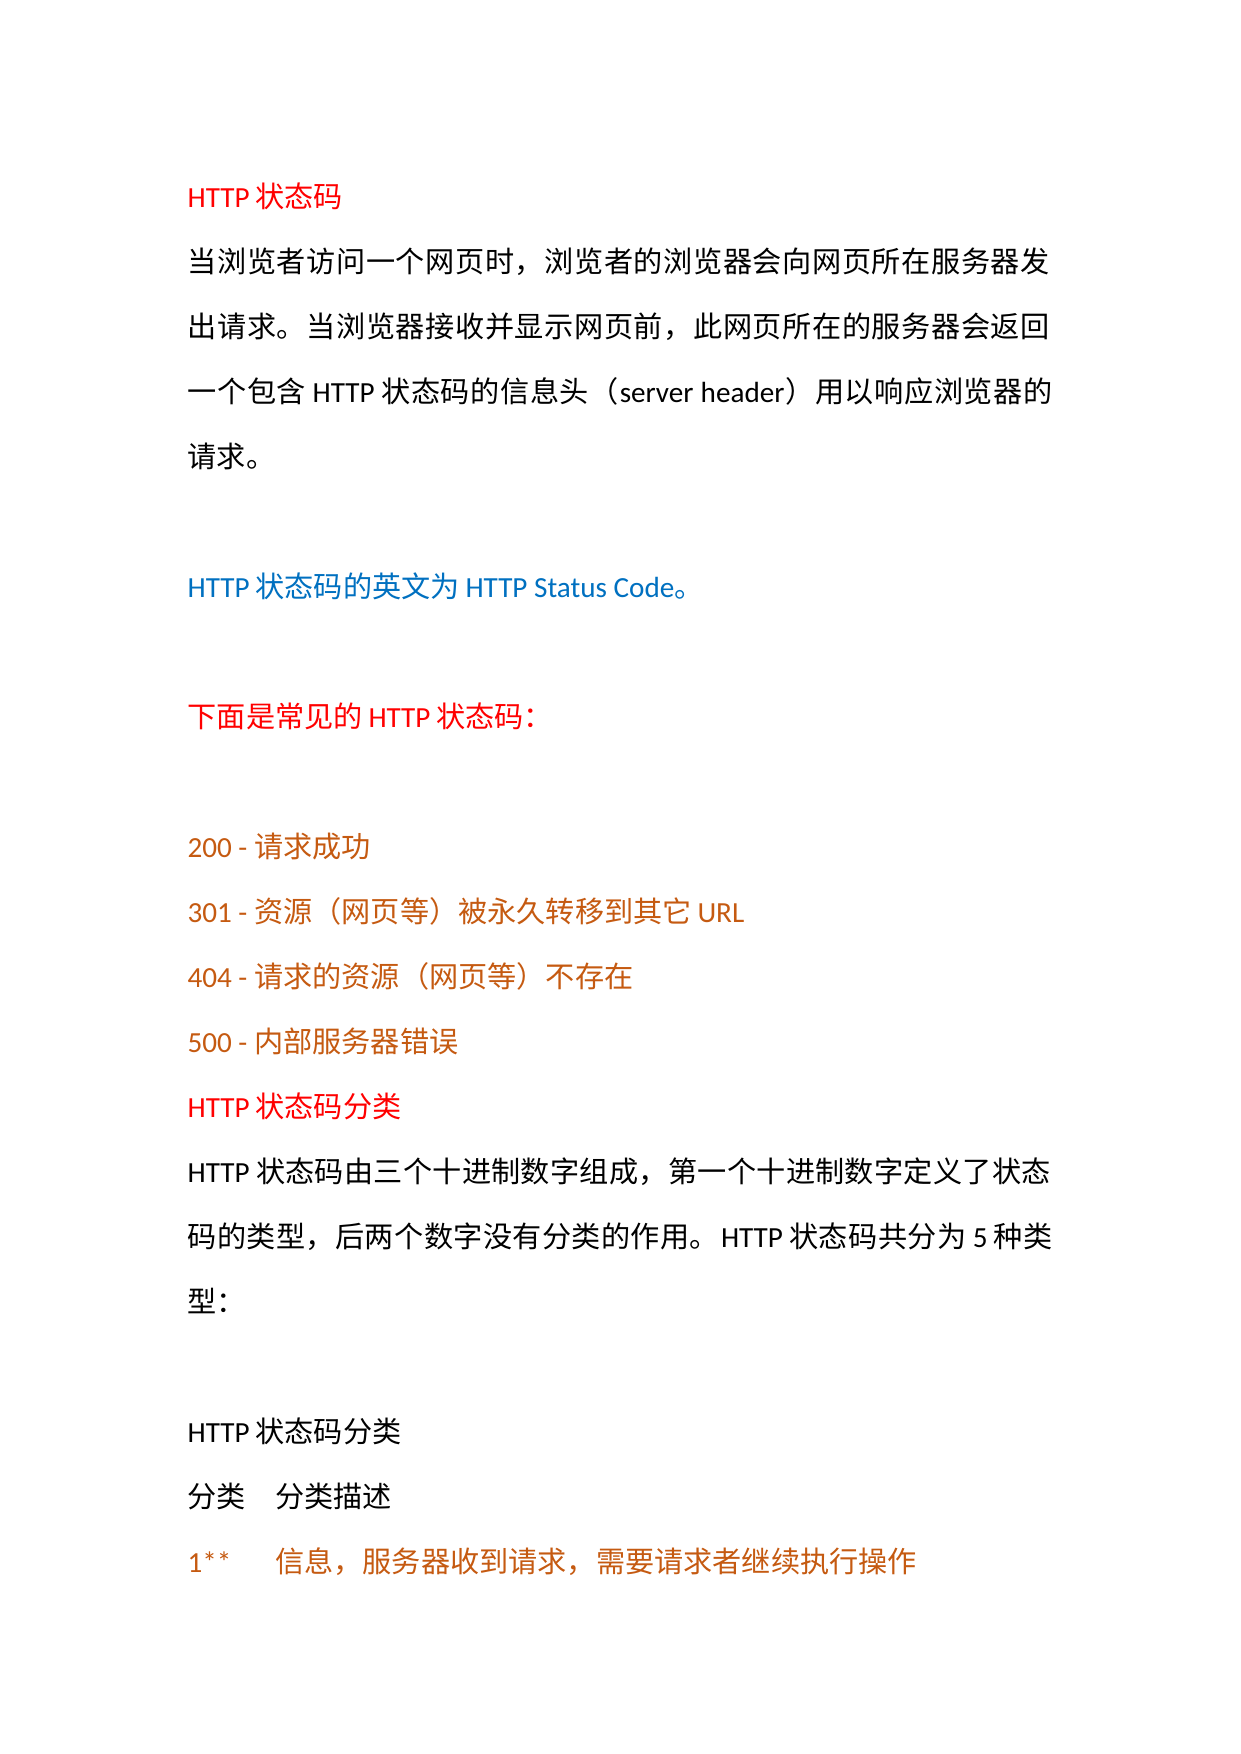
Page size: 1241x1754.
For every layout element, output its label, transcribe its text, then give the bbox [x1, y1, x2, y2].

text 200 - 请求成功 [187, 812, 1053, 877]
text 301 - 资源（网页等）被永久转移到其它URL [187, 877, 1053, 942]
text HTTP状态码由三个十进制数字组成，第一个十进制数字定义了状态码的类型，后两个数字没有分类的作用。HTTP状态码共分为5种类型： [187, 1137, 1053, 1332]
text 当浏览者访问一个网页时，浏览者的浏览器会向网页所在服务器发出请求。当浏览器接收并显示网页前，此网页所在的服务器会返回一个包含HTTP状态码的信息头（server header）用以响应浏览器的请求。 [187, 227, 1053, 487]
text 下面是常见的HTTP状态码： [187, 682, 1053, 747]
text HTTP状态码 [187, 162, 1053, 227]
text 1** 信息，服务器收到请求，需要请求者继续执行操作 [187, 1527, 1053, 1592]
text HTTP状态码分类 [187, 1072, 1053, 1137]
text HTTP状态码分类 [187, 1397, 1053, 1462]
text 500 - 内部服务器错误 [187, 1007, 1053, 1072]
text HTTP状态码的英文为HTTP Status Code。 [187, 552, 1053, 617]
text 404 - 请求的资源（网页等）不存在 [187, 942, 1053, 1007]
text 分类 分类描述 [187, 1462, 1053, 1527]
